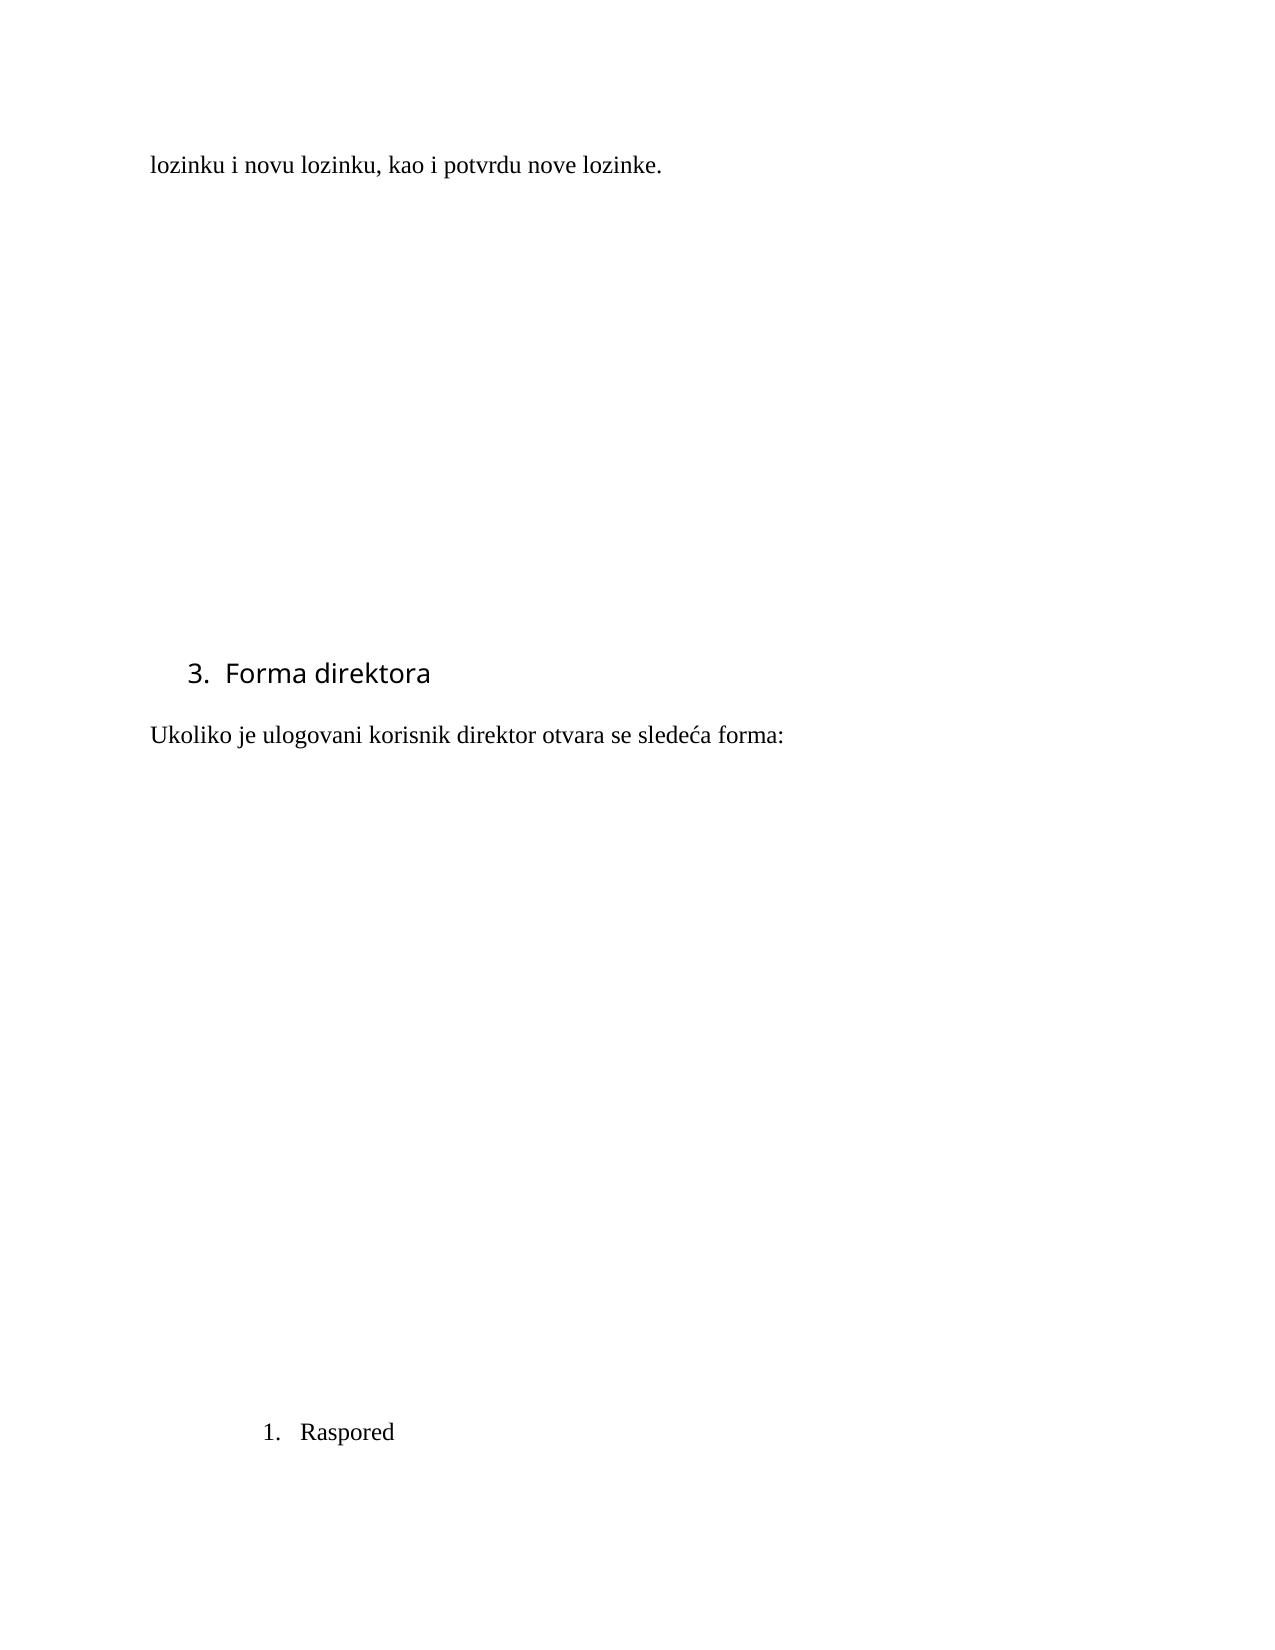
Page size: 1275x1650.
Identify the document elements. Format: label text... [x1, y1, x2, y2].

subtitle Forma direktora [187, 654, 1125, 691]
text Ukoliko je ulogovani korisnik direktor otvara se sledeća forma: [150, 721, 1125, 749]
list Raspored [262, 1417, 1125, 1446]
text U slučaju da korisnik želi da promeni lozinku, to će uraditi klikom na dugme Promeni lozinku u formi za prijavu. Tada mu se otvara nova forma, u kojoj unosi svoje korisničko ime, trenutnu lozinku i novu lozinku, kao i potvrdu nove lozinke. [150, 150, 1125, 638]
